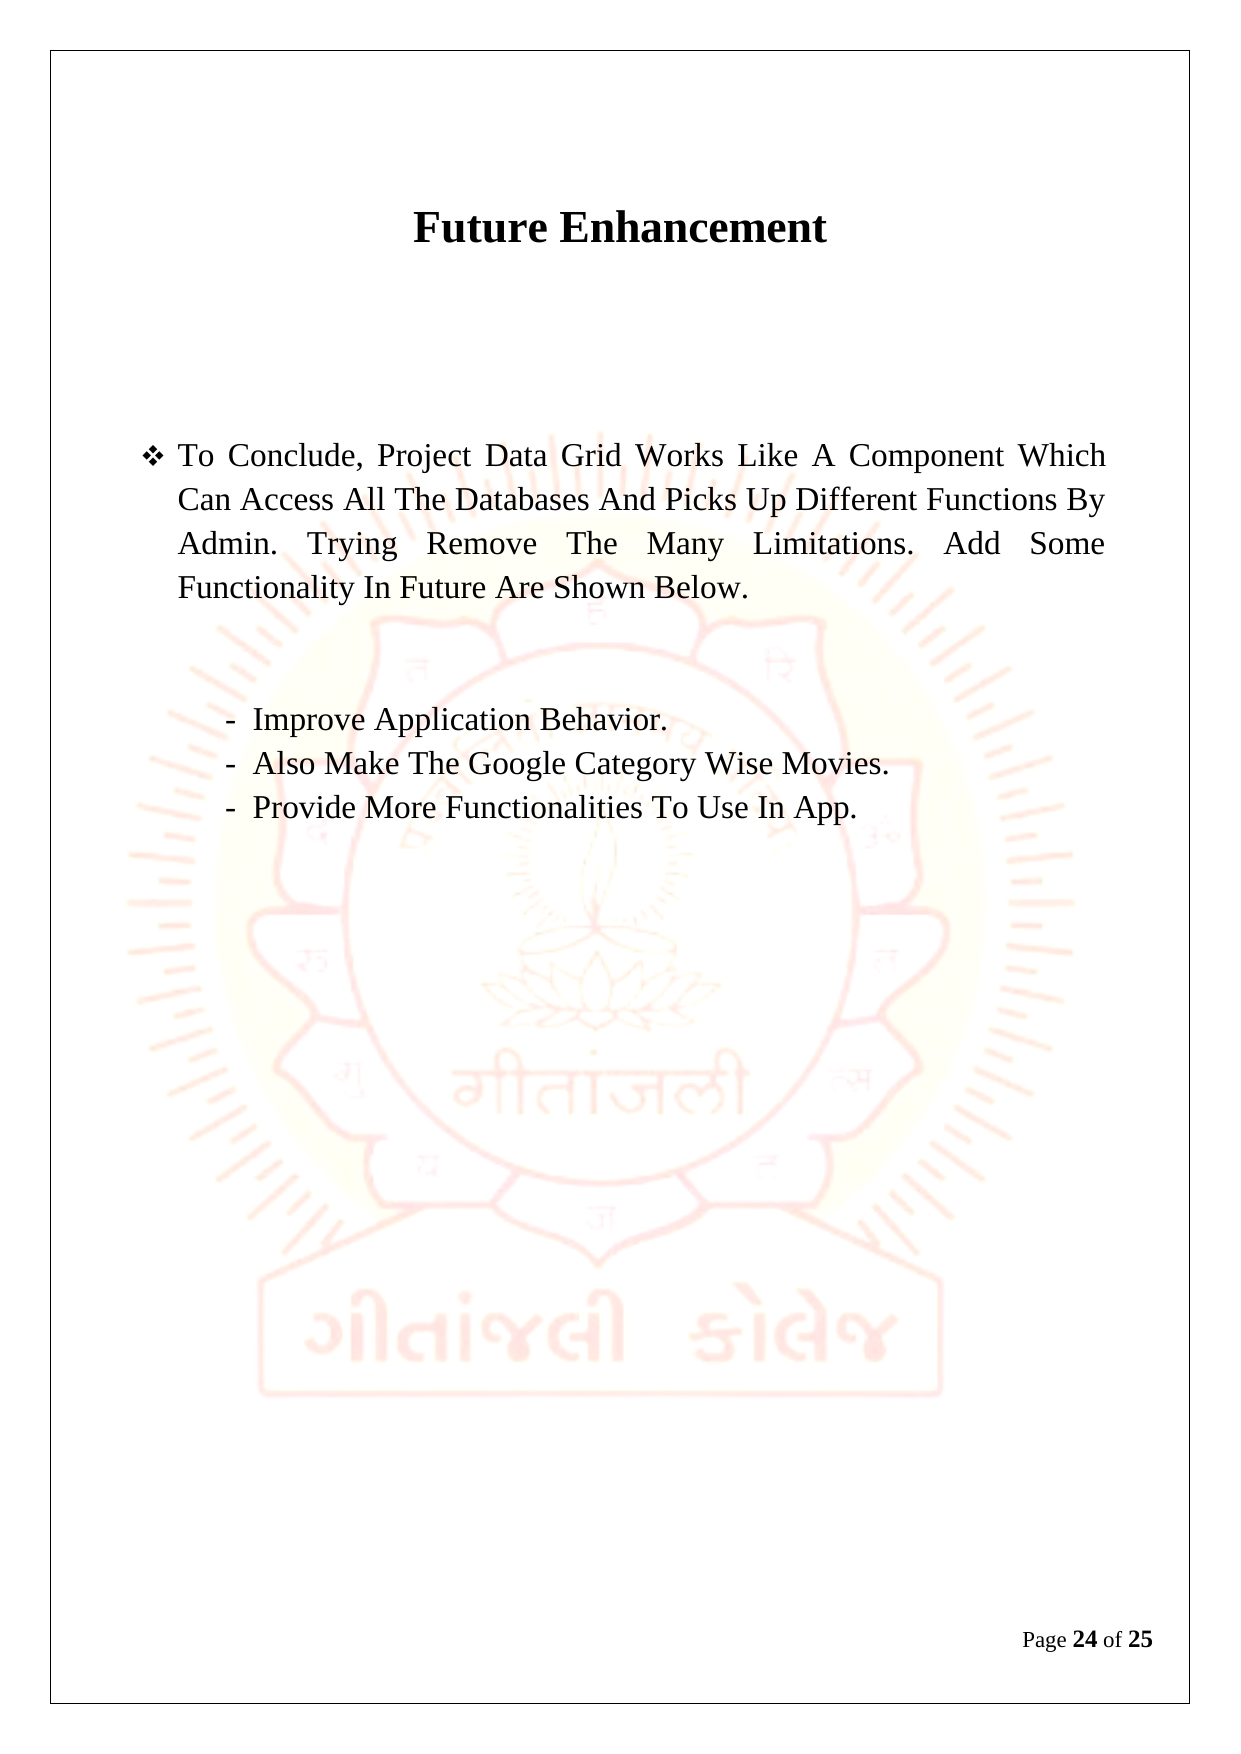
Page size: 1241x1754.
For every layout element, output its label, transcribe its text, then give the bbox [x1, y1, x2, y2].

list Also Make The Google Category Wise Movies. [225, 743, 1153, 782]
list To Conclude, Project Data Grid Works Like A Component Which Can Access All The Databases And Picks Up Different Functions By Admin. Trying Remove The Many Limitations. Add Some Functionality In Future Are Shown Below. [140, 435, 1106, 606]
list Provide More Functionalities To Use In App. [225, 787, 1153, 826]
subtitle Future Enhancement [136, 200, 1103, 253]
list Improve Application Behavior. [225, 699, 1153, 737]
